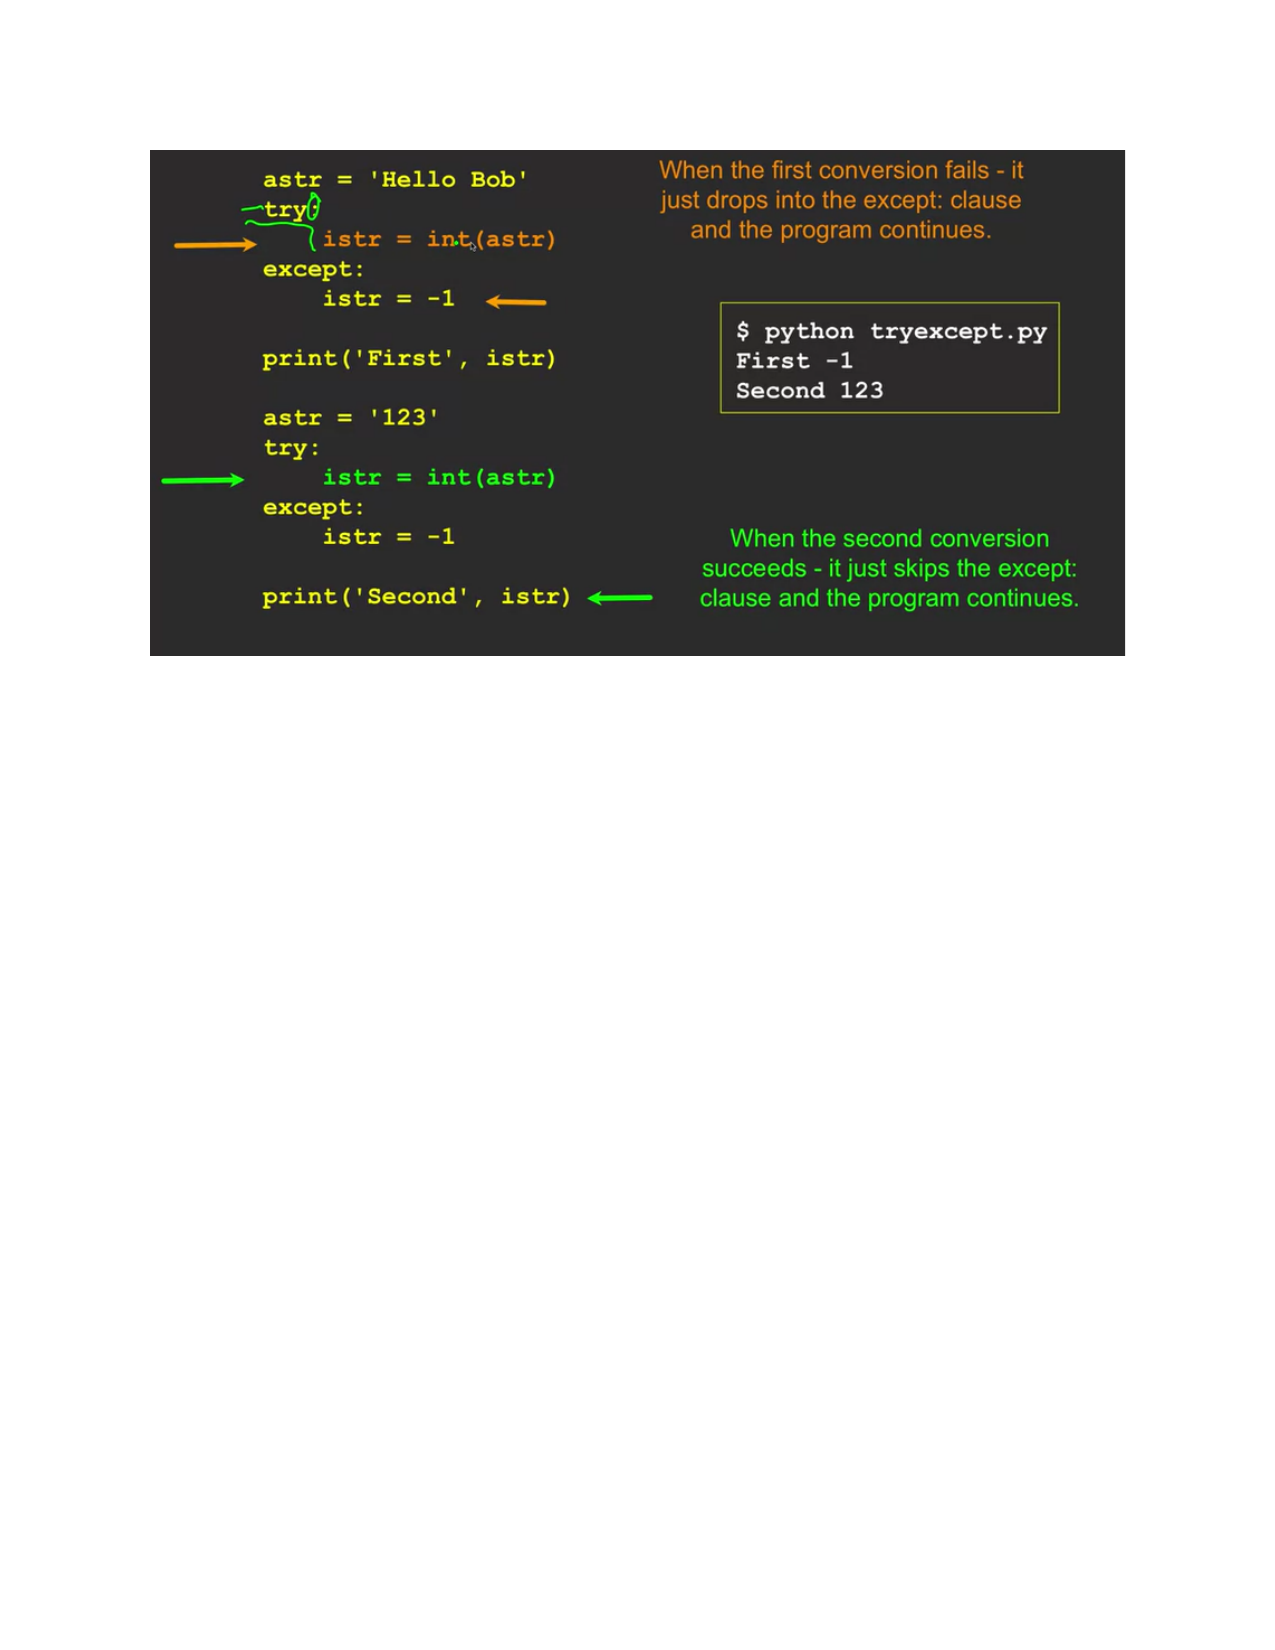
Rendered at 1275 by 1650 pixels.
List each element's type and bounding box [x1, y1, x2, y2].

picture [150, 150, 1125, 656]
